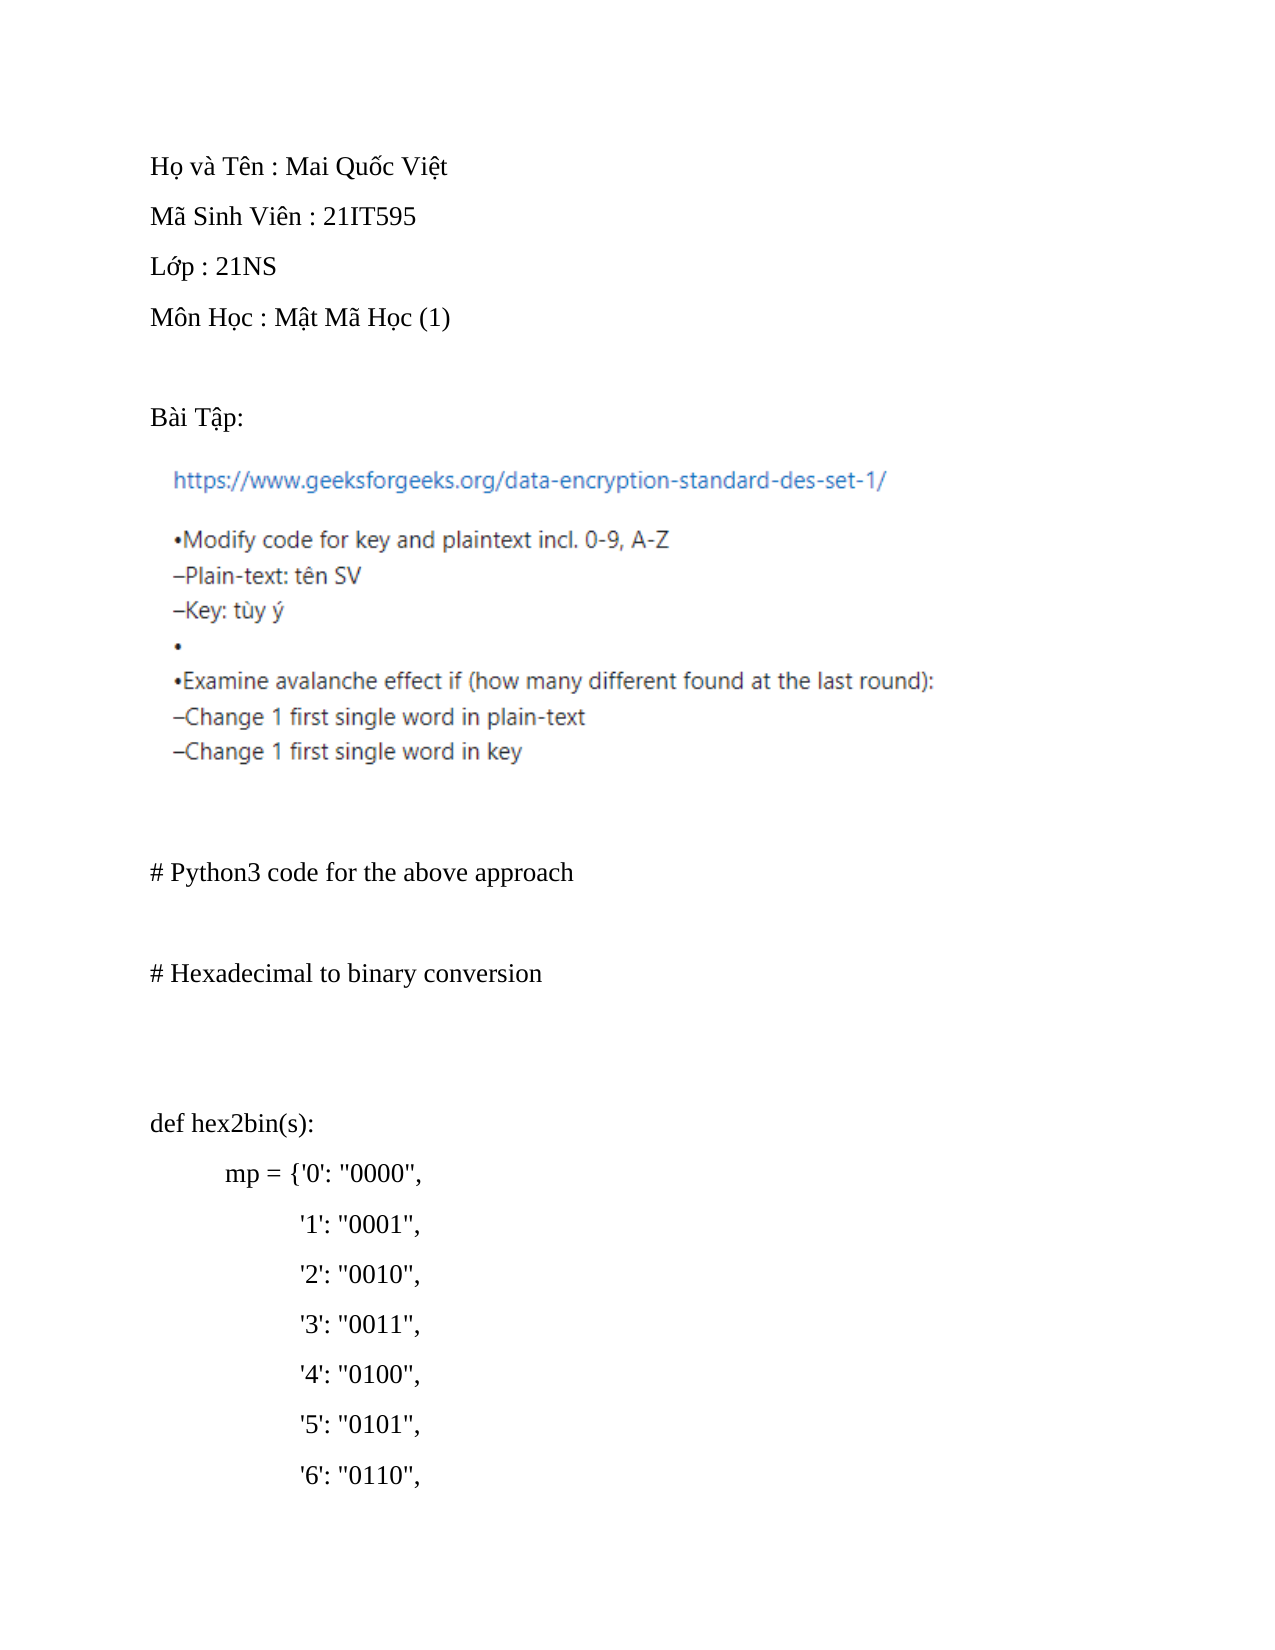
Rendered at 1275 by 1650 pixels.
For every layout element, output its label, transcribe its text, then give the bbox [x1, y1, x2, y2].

text '2': "0010", [150, 1258, 1125, 1289]
text '4': "0100", [150, 1358, 1125, 1389]
text def hex2bin(s): [150, 1107, 1125, 1138]
text # Hexadecimal to binary conversion [150, 957, 1125, 988]
text '1': "0001", [150, 1208, 1125, 1239]
text Mã Sinh Viên : 21IT595 [150, 200, 1125, 231]
picture [150, 451, 1007, 788]
text Lớp : 21NS [150, 250, 1125, 282]
text Môn Học : Mật Mã Học (1) [150, 301, 1125, 332]
text Bài Tập: [150, 401, 1125, 432]
text '5': "0101", [150, 1408, 1125, 1440]
text mp = {'0': "0000", [150, 1157, 1125, 1189]
text # Python3 code for the above approach [150, 856, 1125, 887]
text '6': "0110", [150, 1459, 1125, 1490]
text Họ và Tên : Mai Quốc Việt [150, 150, 1125, 181]
text '3': "0011", [150, 1308, 1125, 1339]
